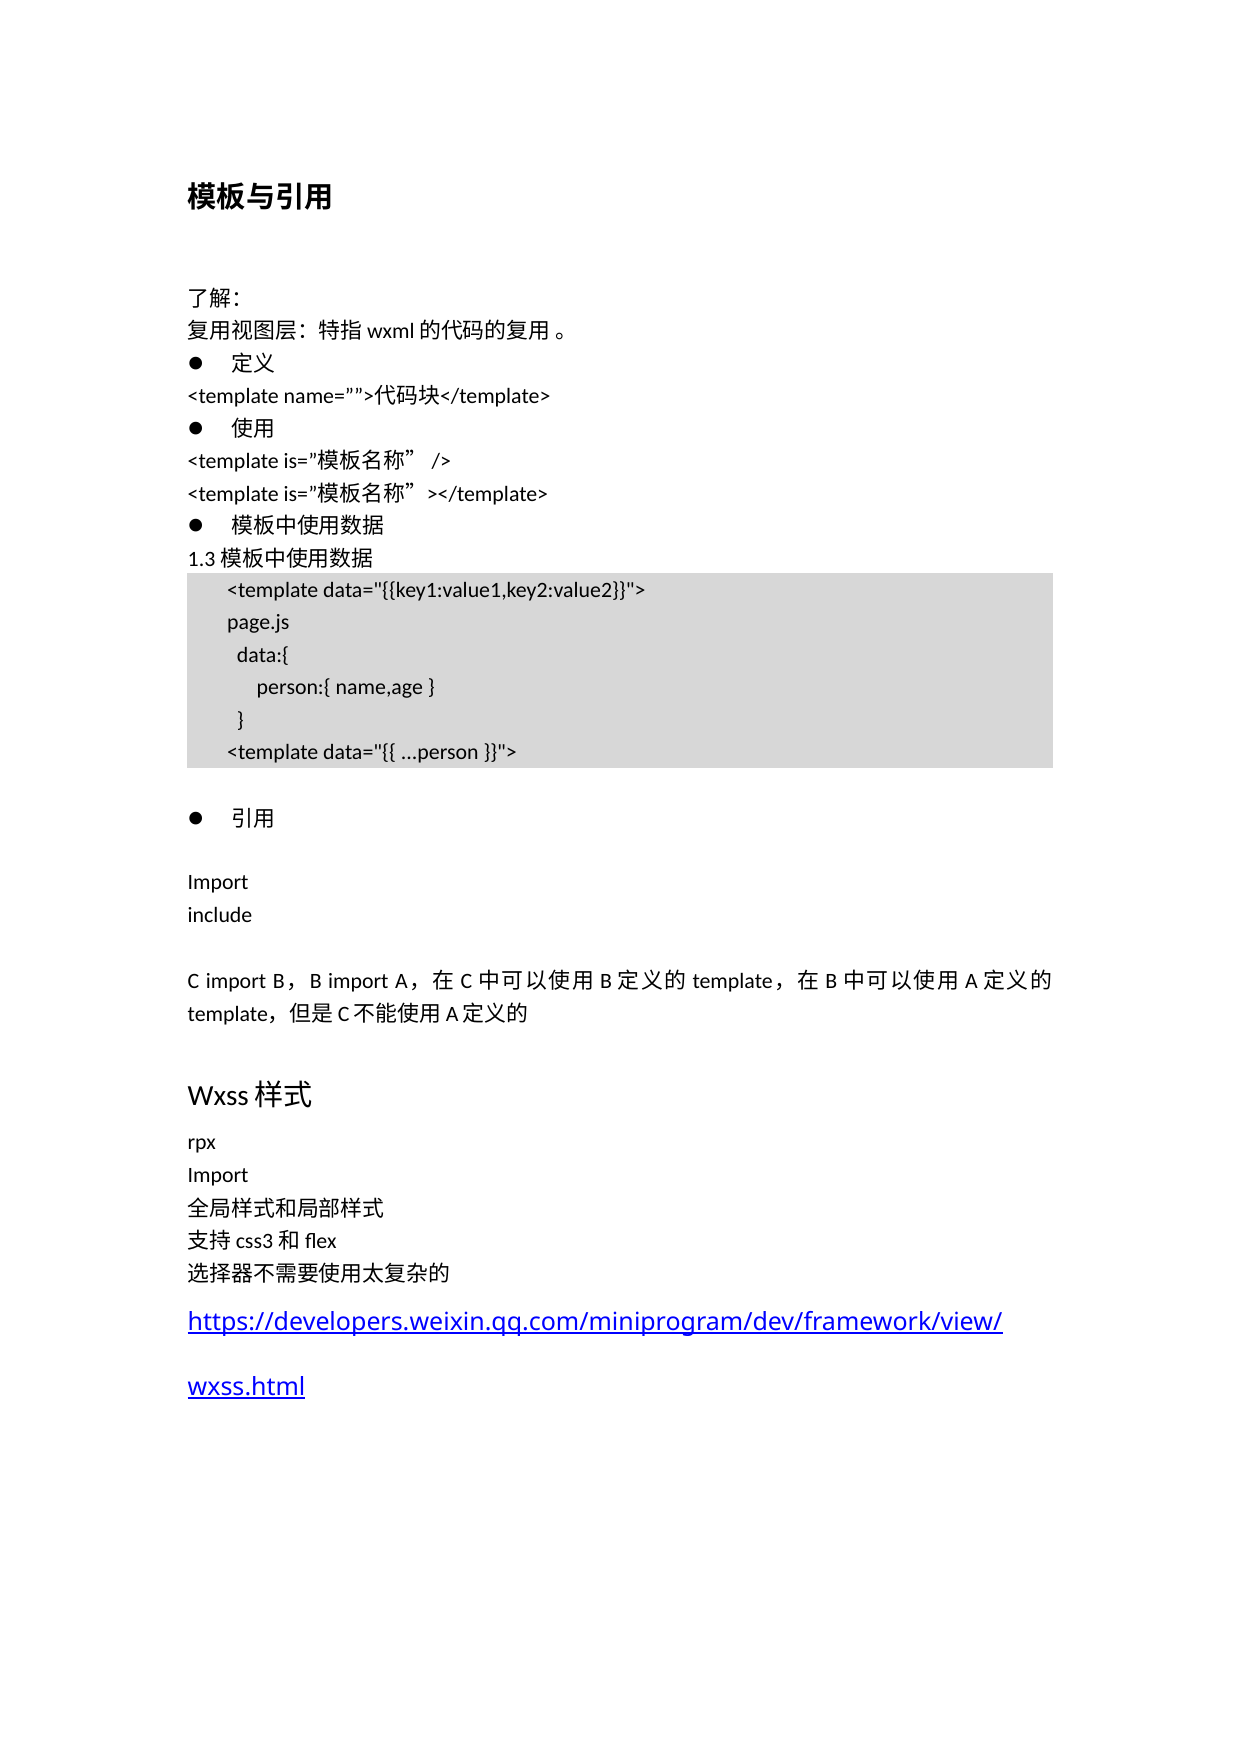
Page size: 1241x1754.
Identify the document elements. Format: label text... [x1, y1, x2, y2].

text 模板与引用 [187, 162, 1053, 227]
text 全局样式和局部样式 [187, 1190, 1053, 1223]
text include [187, 898, 1053, 930]
text 1.3 模板中使用数据 [187, 540, 1053, 573]
list 引用 [187, 800, 1053, 833]
text rpx [187, 1125, 1053, 1158]
text 选择器不需要使用太复杂的 [187, 1255, 1053, 1288]
text } [187, 703, 1053, 735]
text Import [187, 1158, 1053, 1190]
text data:{ [187, 638, 1053, 670]
text <template data="{{key1:value1,key2:value2}}"> [187, 573, 1053, 605]
text 了解： [187, 280, 1053, 313]
list 定义 [187, 345, 1053, 378]
text https://developers.weixin.qq.com/miniprogram/dev/framework/view/wxss.html [187, 1288, 1053, 1418]
list 模板中使用数据 [187, 508, 1053, 540]
text <template name=””>代码块</template> [187, 378, 1053, 410]
text Import [187, 865, 1053, 898]
text <template data="{{ ...person }}"> [187, 735, 1053, 768]
list 使用 [187, 410, 1053, 443]
text page.js [187, 605, 1053, 638]
text 复用视图层：特指wxml的代码的复用 。 [187, 313, 1053, 345]
text <template is=”模板名称”></template> [187, 475, 1053, 508]
text person:{ name,age } [187, 670, 1053, 703]
text <template is=”模板名称” /> [187, 443, 1053, 475]
text C import B，B import A，在C中可以使用B定义的template，在B中可以使用A定义的template，但是C不能使用A定义的 [187, 963, 1053, 1028]
subtitle Wxss样式 [187, 1060, 1053, 1125]
text 支持css3 和 flex [187, 1223, 1053, 1255]
